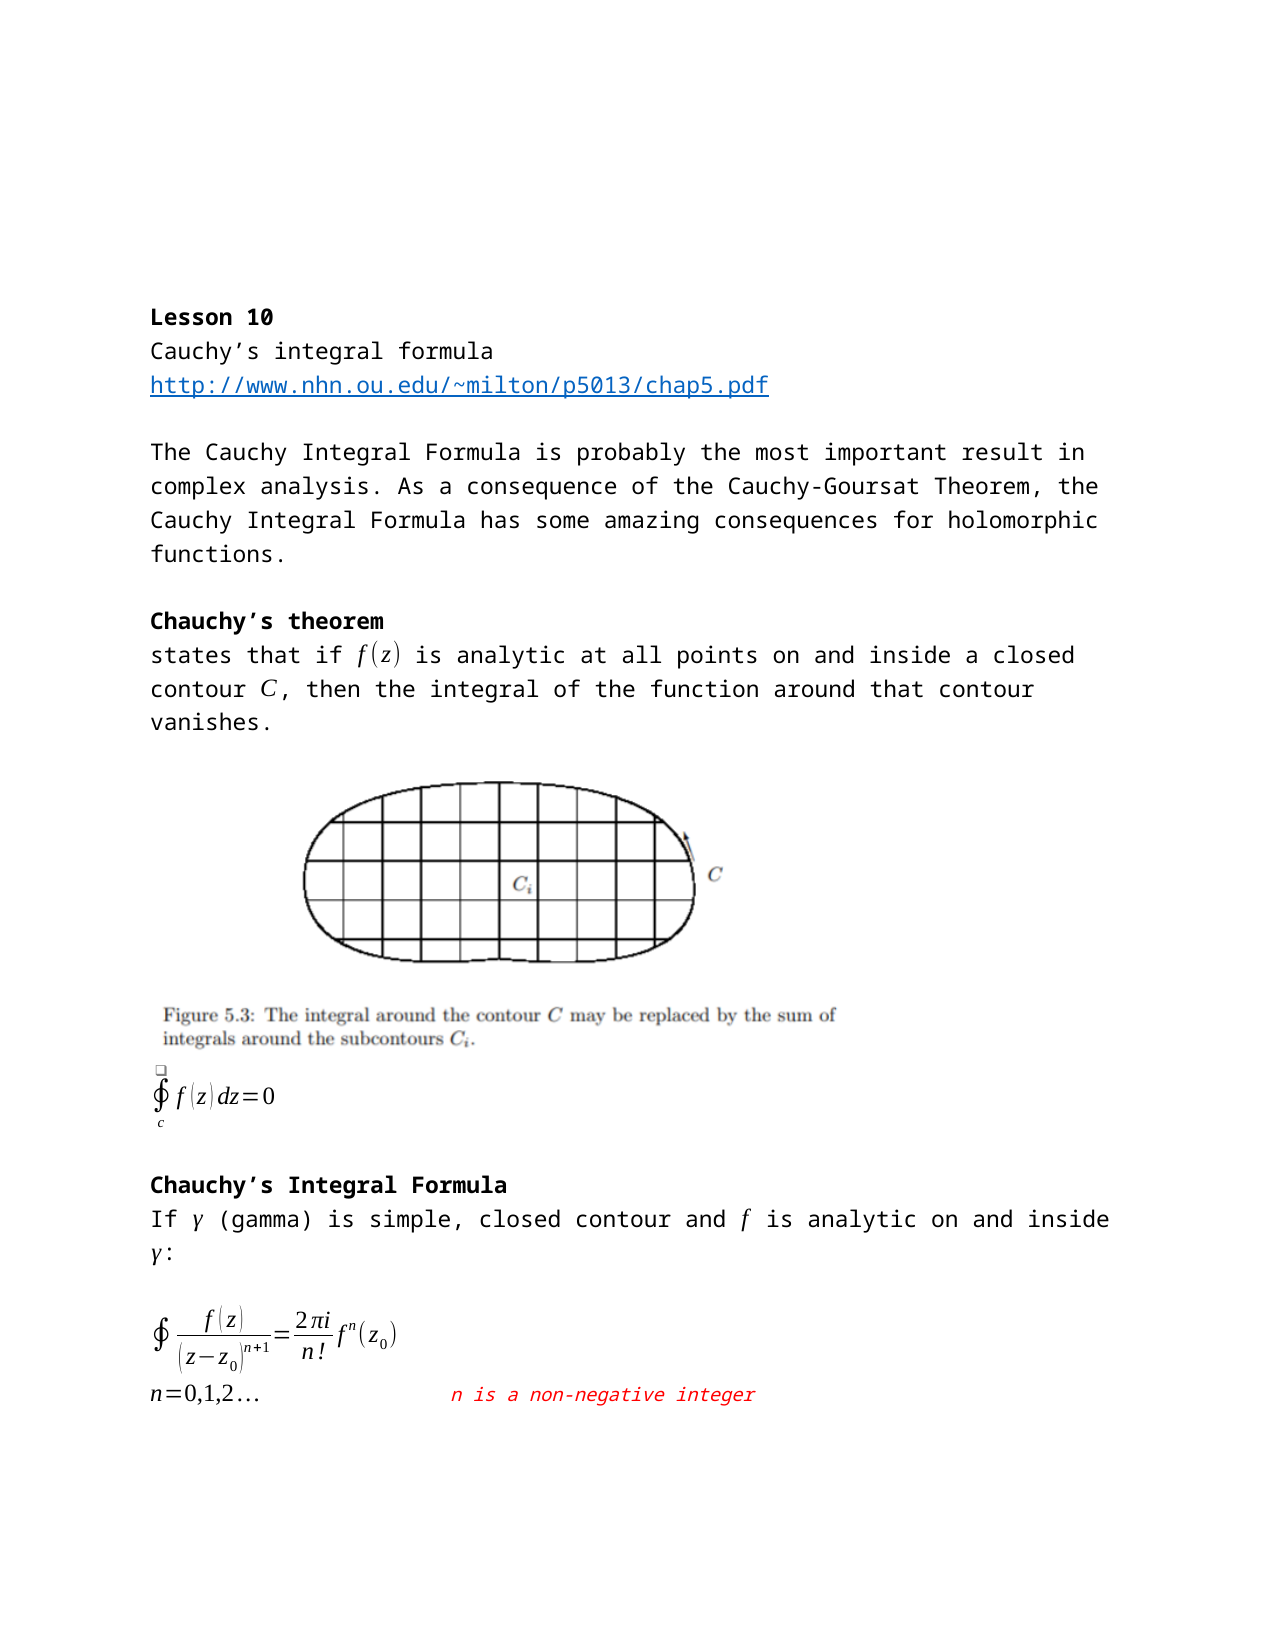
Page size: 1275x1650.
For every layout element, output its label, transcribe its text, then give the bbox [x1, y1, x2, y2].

text Cauchy’s integral formula [150, 335, 1125, 366]
text If (gamma) is simple, closed contour and is analytic on and inside : [150, 1203, 1125, 1268]
text http://www.nhn.ou.edu/~milton/p5013/chap5.pdf [150, 369, 1125, 400]
text states that if is analytic at all points on and inside a closed contour , then the integral of the function around that contour vanishes. [150, 639, 1125, 737]
text Lesson 10 [150, 301, 1125, 332]
text Chauchy’s theorem [150, 605, 1125, 636]
text n is a non-negative integer [150, 1379, 1125, 1424]
picture [150, 773, 864, 1063]
text The Cauchy Integral Formula is probably the most important result in complex analysis. As a consequence of the Cauchy-Goursat Theorem, the Cauchy Integral Formula has some amazing consequences for holomorphic functions. [150, 436, 1125, 569]
text Chauchy’s Integral Formula [150, 1169, 1125, 1200]
